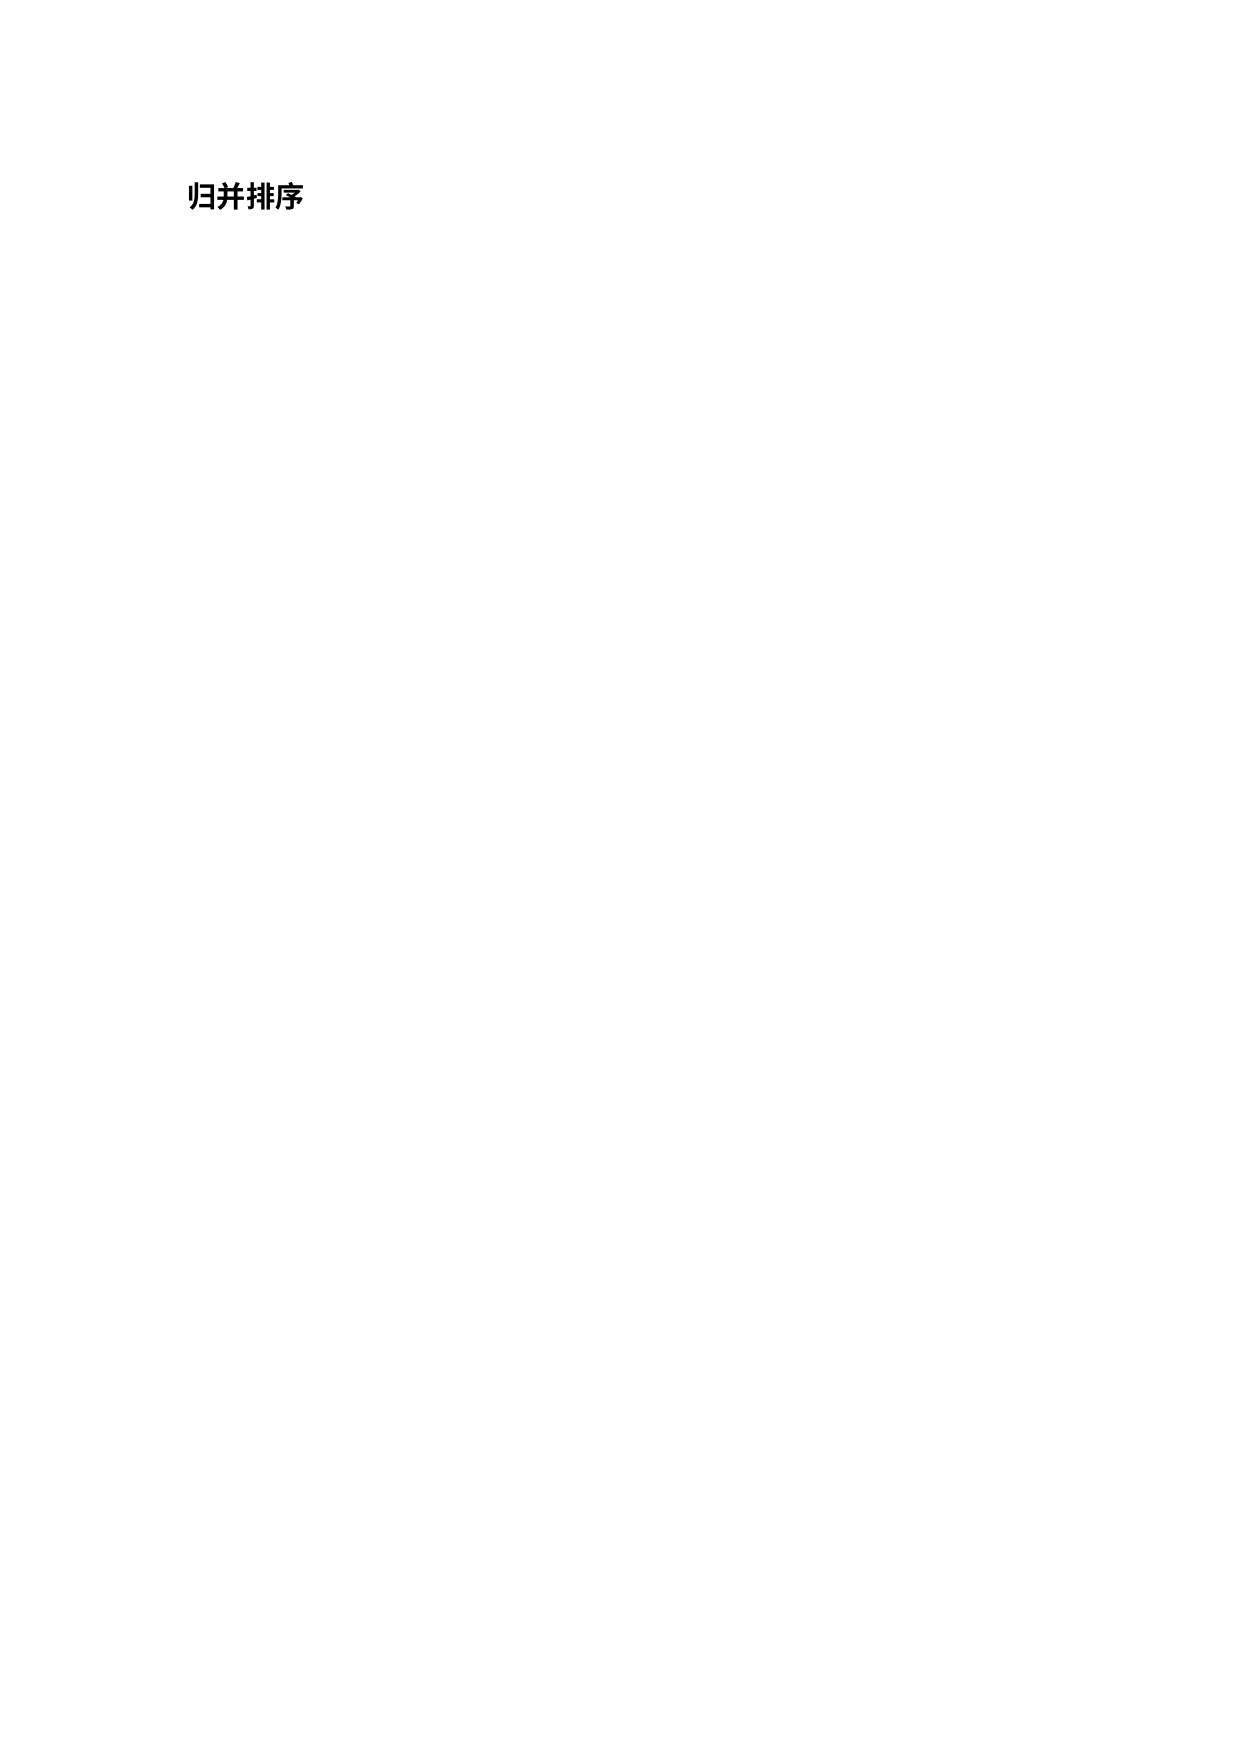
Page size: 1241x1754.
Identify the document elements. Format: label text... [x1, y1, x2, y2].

subtitle 归并排序 [187, 162, 1053, 227]
